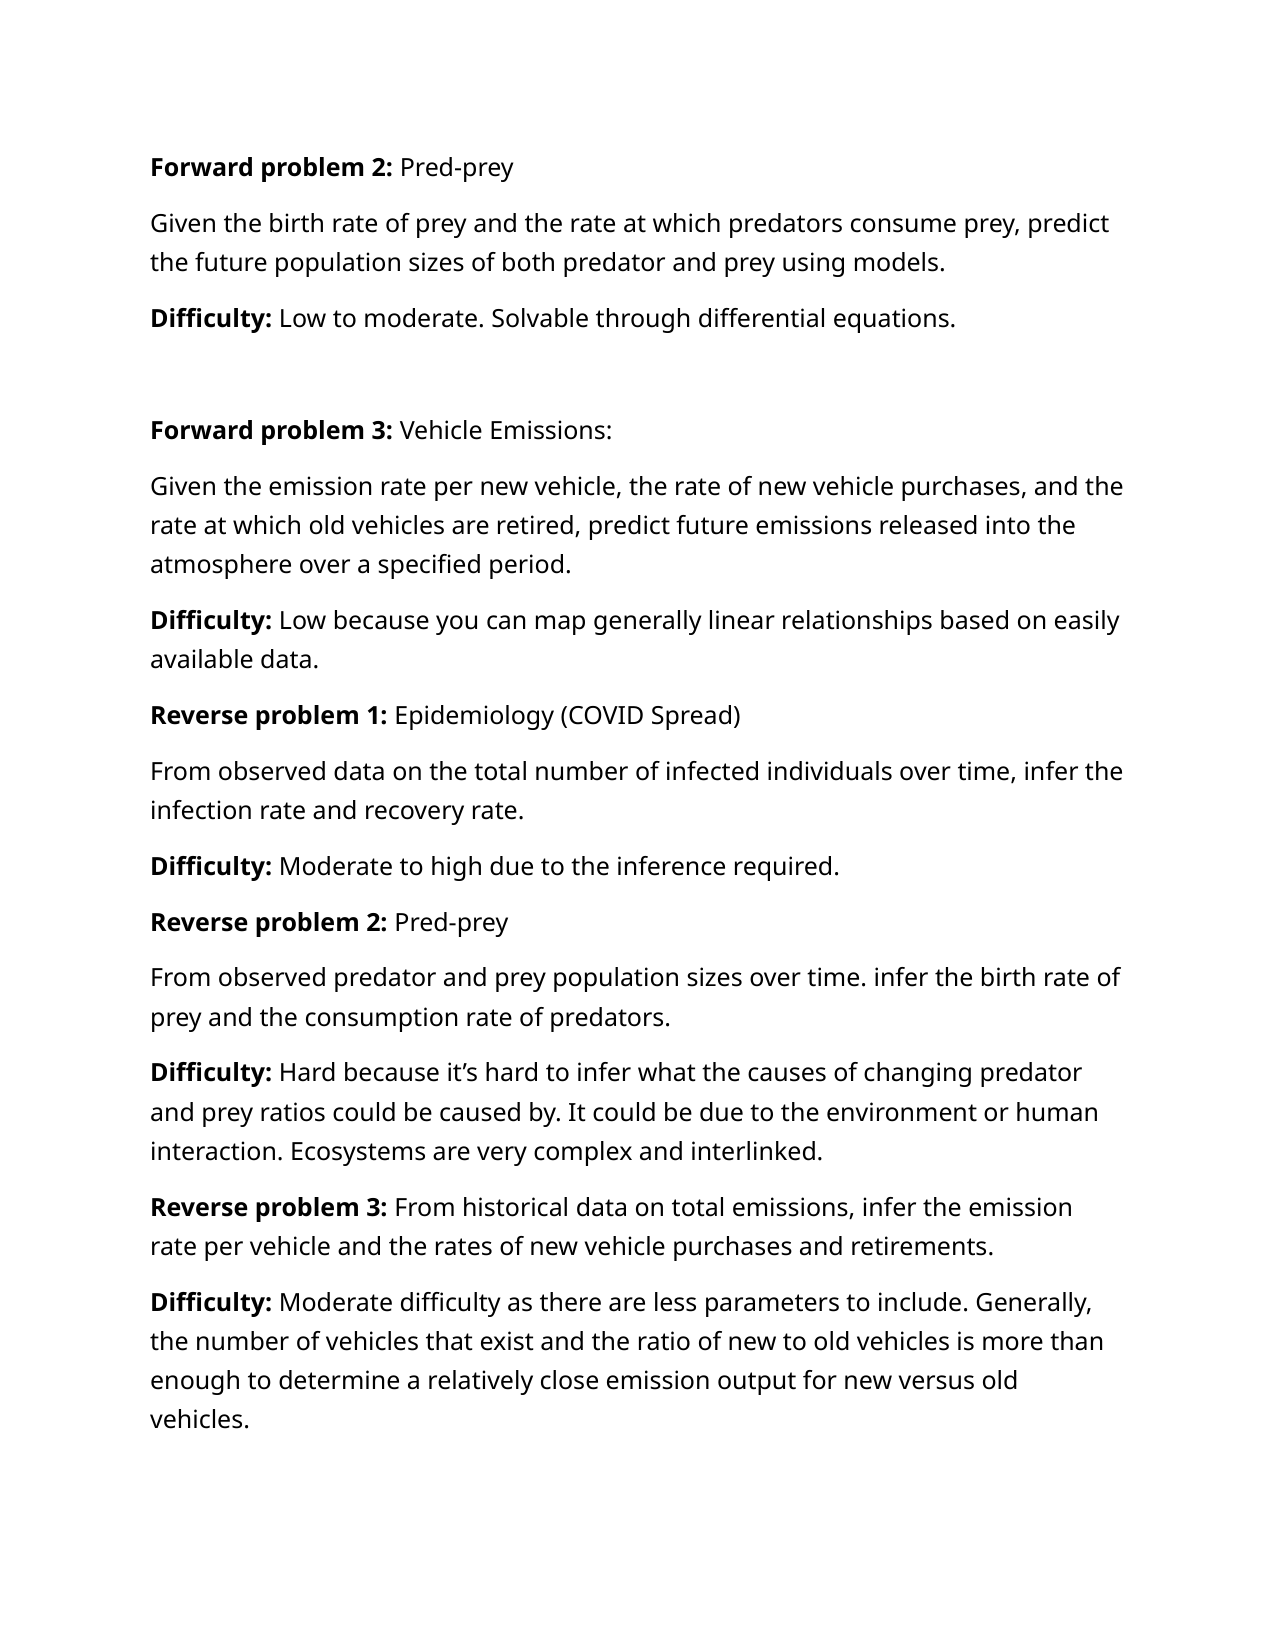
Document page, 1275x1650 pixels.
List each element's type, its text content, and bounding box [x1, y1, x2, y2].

text Difficulty: Low to moderate. Solvable through differential equations. [150, 301, 1125, 335]
text Given the emission rate per new vehicle, the rate of new vehicle purchases, and the rate at which old vehicles are retired, predict future emissions released into the atmosphere over a specified period. [150, 468, 1125, 581]
text Given the birth rate of prey and the rate at which predators consume prey, predict the future population sizes of both predator and prey using models. [150, 206, 1125, 279]
text Reverse problem 3: From historical data on total emissions, infer the emission rate per vehicle and the rates of new vehicle purchases and retirements. [150, 1189, 1125, 1262]
text Forward problem 3: Vehicle Emissions: [150, 412, 1125, 447]
text From observed data on the total number of infected individuals over time, infer the infection rate and recovery rate. [150, 753, 1125, 827]
text From observed predator and prey population sizes over time. infer the birth rate of prey and the consumption rate of predators. [150, 960, 1125, 1033]
text Difficulty: Low because you can map generally linear relationships based on easily available data. [150, 602, 1125, 676]
text Difficulty: Moderate difficulty as there are less parameters to include. Generally, the number of vehicles that exist and the ratio of new to old vehicles is more than enough to determine a relatively close emission output for new versus old vehicles. [150, 1284, 1125, 1436]
text Difficulty: Hard because it’s hard to infer what the causes of changing predator and prey ratios could be caused by. It could be due to the environment or human interaction. Ecosystems are very complex and interlinked. [150, 1055, 1125, 1167]
text Forward problem 2: Pred-prey [150, 150, 1125, 184]
text Difficulty: Moderate to high due to the inference required. [150, 848, 1125, 882]
text Reverse problem 1: Epidemiology (COVID Spread) [150, 697, 1125, 732]
text Reverse problem 2: Pred-prey [150, 904, 1125, 938]
